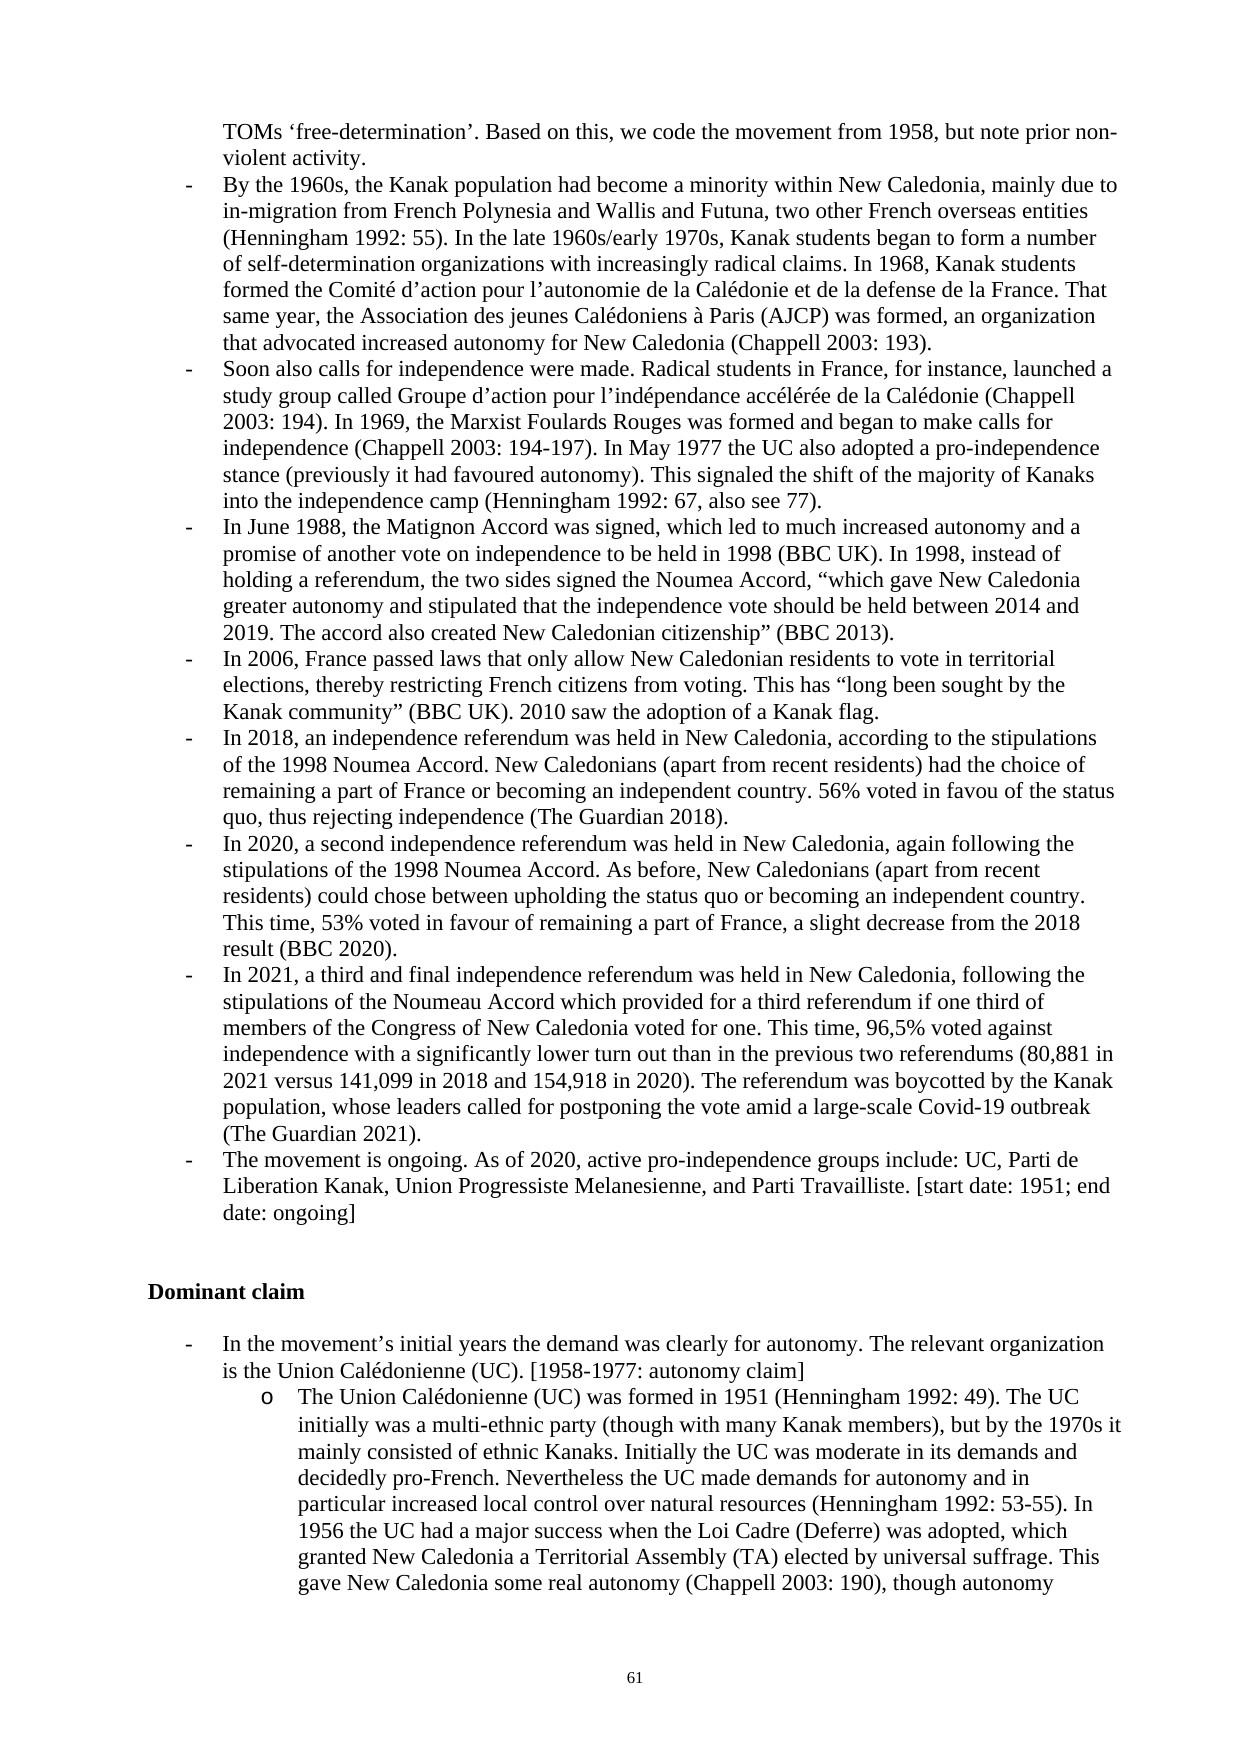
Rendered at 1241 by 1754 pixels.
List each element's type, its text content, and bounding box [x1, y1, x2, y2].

list In 2021, a third and final independence referendum was held in New Caledonia, following the stipulations of the Noumeau Accord which provided for a third referendum if one third of members of the Congress of New Caledonia voted for one. This time, 96,5% voted against independence with a significantly lower turn out than in the previous two referendums (80,881 in 2021 versus 141,099 in 2018 and 154,918 in 2020). The referendum was boycotted by the Kanak population, whose leaders called for postponing the vote amid a large-scale Covid-19 outbreak (The Guardian 2021). [185, 961, 1122, 1146]
list In 2018, an independence referendum was held in New Caledonia, according to the stipulations of the 1998 Noumea Accord. New Caledonians (apart from recent residents) had the choice of remaining a part of France or becoming an independent country. 56% voted in favou of the status quo, thus rejecting independence (The Guardian 2018). [185, 724, 1122, 830]
list In the movement’s initial years the demand was clearly for autonomy. The relevant organization is the Union Calédonienne (UC). [1958-1977: autonomy claim] [185, 1330, 1122, 1383]
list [185, 118, 1122, 171]
list The movement is ongoing. As of 2020, active pro-independence groups include: UC, Parti de Liberation Kanak, Union Progressiste Melanesienne, and Parti Travailliste. [start date: 1951; end date: ongoing] [185, 1146, 1122, 1225]
list By the 1960s, the Kanak population had become a minority within New Caledonia, mainly due to in-migration from French Polynesia and Wallis and Futuna, two other French overseas entities (Henningham 1992: 55). In the late 1960s/early 1970s, Kanak students began to form a number of self-determination organizations with increasingly radical claims. In 1968, Kanak students formed the Comité d’action pour l’autonomie de la Calédonie et de la defense de la France. That same year, the Association des jeunes Calédoniens à Paris (AJCP) was formed, an organization that advocated increased autonomy for New Caledonia (Chappell 2003: 193). [185, 171, 1122, 355]
list Soon also calls for independence were made. Radical students in France, for instance, launched a study group called Groupe d’action pour l’indépendance accélérée de la Calédonie (Chappell 2003: 194). In 1969, the Marxist Foulards Rouges was formed and began to make calls for independence (Chappell 2003: 194-197). In May 1977 the UC also adopted a pro-independence stance (previously it had favoured autonomy). This signaled the shift of the majority of Kanaks into the independence camp (Henningham 1992: 67, also see 77). [185, 355, 1122, 513]
text Dominant claim [148, 1278, 1122, 1304]
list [260, 1383, 1122, 1596]
list In June 1988, the Matignon Accord was signed, which led to much increased autonomy and a promise of another vote on independence to be held in 1998 (BBC UK). In 1998, instead of holding a referendum, the two sides signed the Noumea Accord, “which gave New Caledonia greater autonomy and stipulated that the independence vote should be held between 2014 and 2019. The accord also created New Caledonian citizenship” (BBC 2013). [185, 513, 1122, 645]
list In 2006, France passed laws that only allow New Caledonian residents to vote in territorial elections, thereby restricting French citizens from voting. This has “long been sought by the Kanak community” (BBC UK). 2010 saw the adoption of a Kanak flag. [185, 645, 1122, 724]
list In 2020, a second independence referendum was held in New Caledonia, again following the stipulations of the 1998 Noumea Accord. As before, New Caledonians (apart from recent residents) could chose between upholding the status quo or becoming an independent country. This time, 53% voted in favour of remaining a part of France, a slight decrease from the 2018 result (BBC 2020). [185, 830, 1122, 961]
